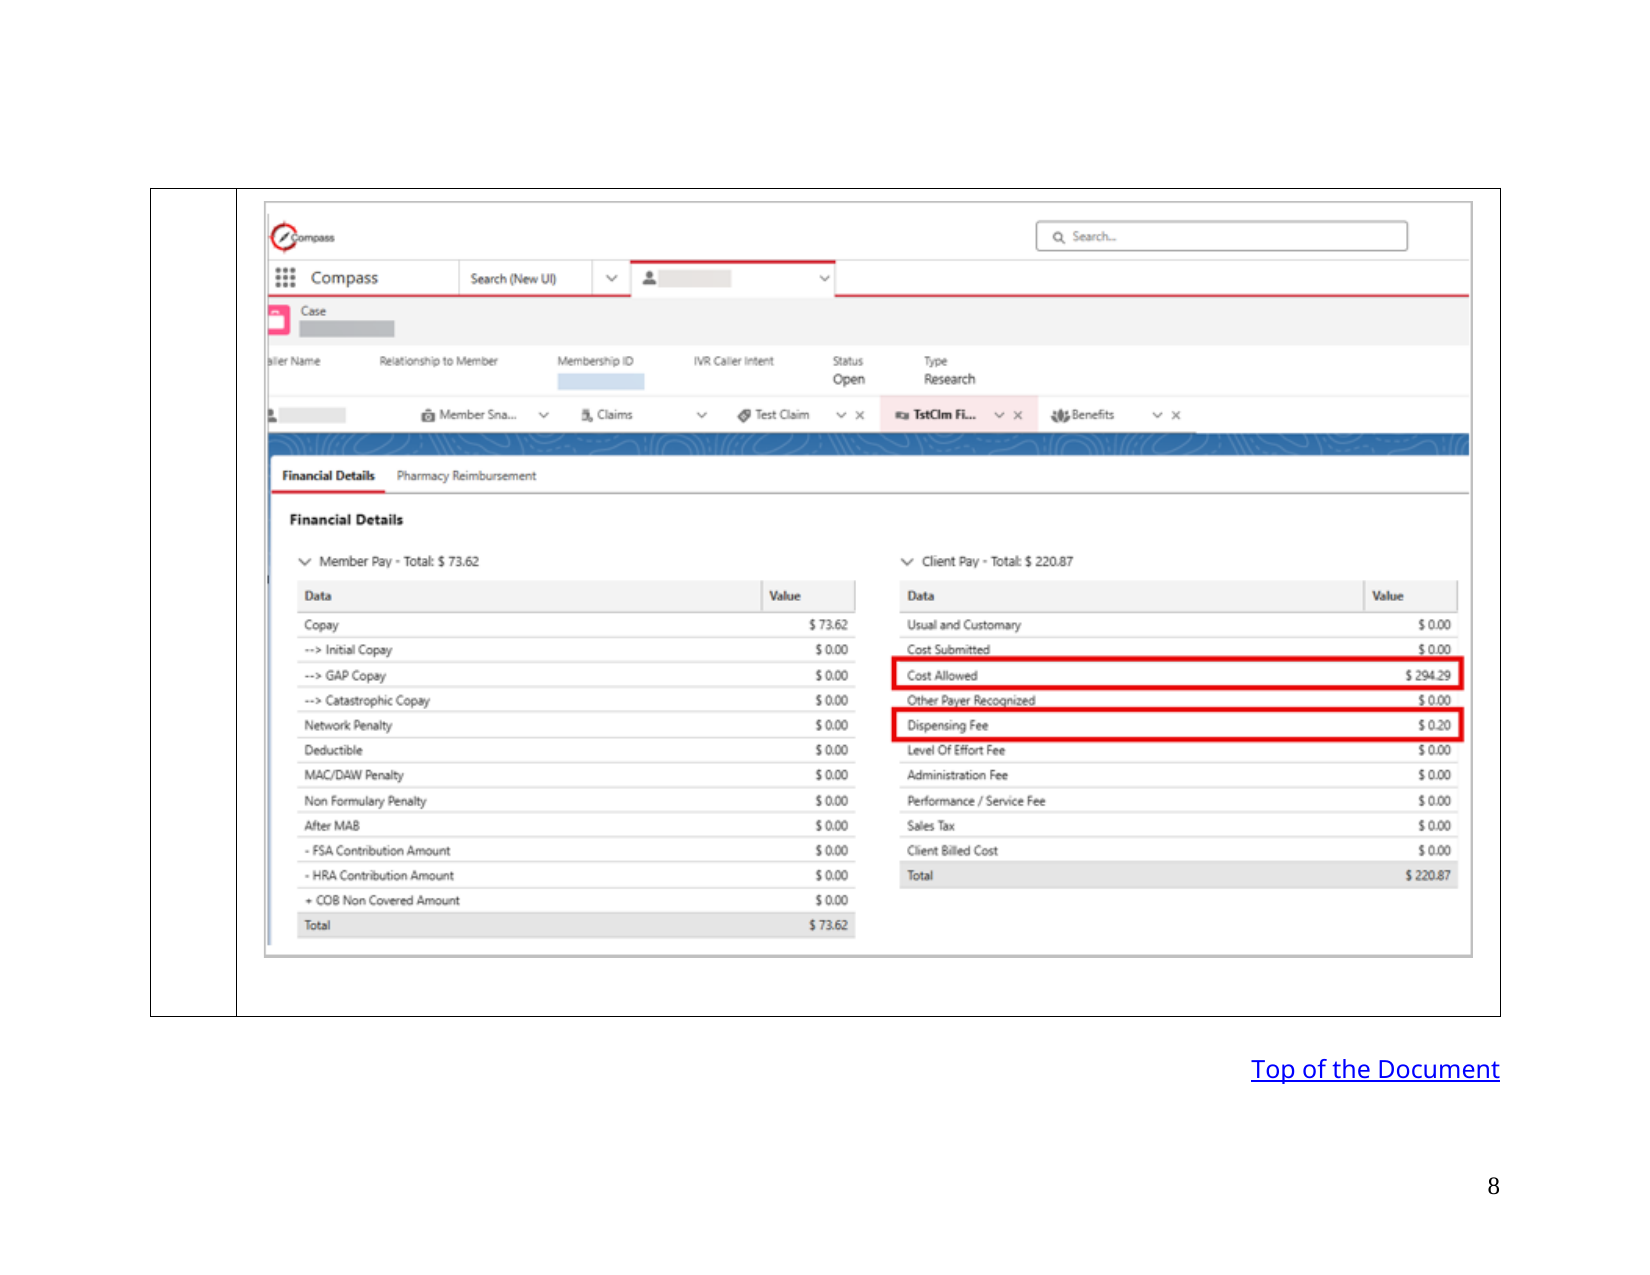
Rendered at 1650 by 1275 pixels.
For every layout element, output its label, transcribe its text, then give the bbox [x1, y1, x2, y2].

picture [263, 201, 1473, 958]
table_cell Perform a Test Claim (050041) on the medication to identify the Client Pay Cost Allowed and the Dispensing Fee amount. Example: Based on the copay structure from Step 2; Benefits Tab Example 1 - A brand name medication filled through mail order (see image below). Cost allowed ($877.42) + dispensing fee ($0) = Total Cost Allowed ($877.42). Total Cost Allowed x20% = Participant Cost ($175.48). Because 20% is more than the Copay Maximum of $25 for brand medications filled through mail order, the copay will just be $25 instead of $175.48. Example: Based on the copay structure from Step 2; Benefits Tab Example 1 - Same brand name medication but filled through a retail pharmacy (see image below). Cost allowed ($294.29) + dispensing fee ($0.20) = Total Cost Allowed ($294.49). Total Cost Allowed x25% =($73.62). Because $73.62 is more than the Copay Minimum of $10 and there is no Copay Maximum for retail claims, the member will pay $73.62. [237, 189, 1500, 1016]
table_cell 3 [151, 189, 236, 1016]
text Top of the Document [150, 1051, 1500, 1085]
